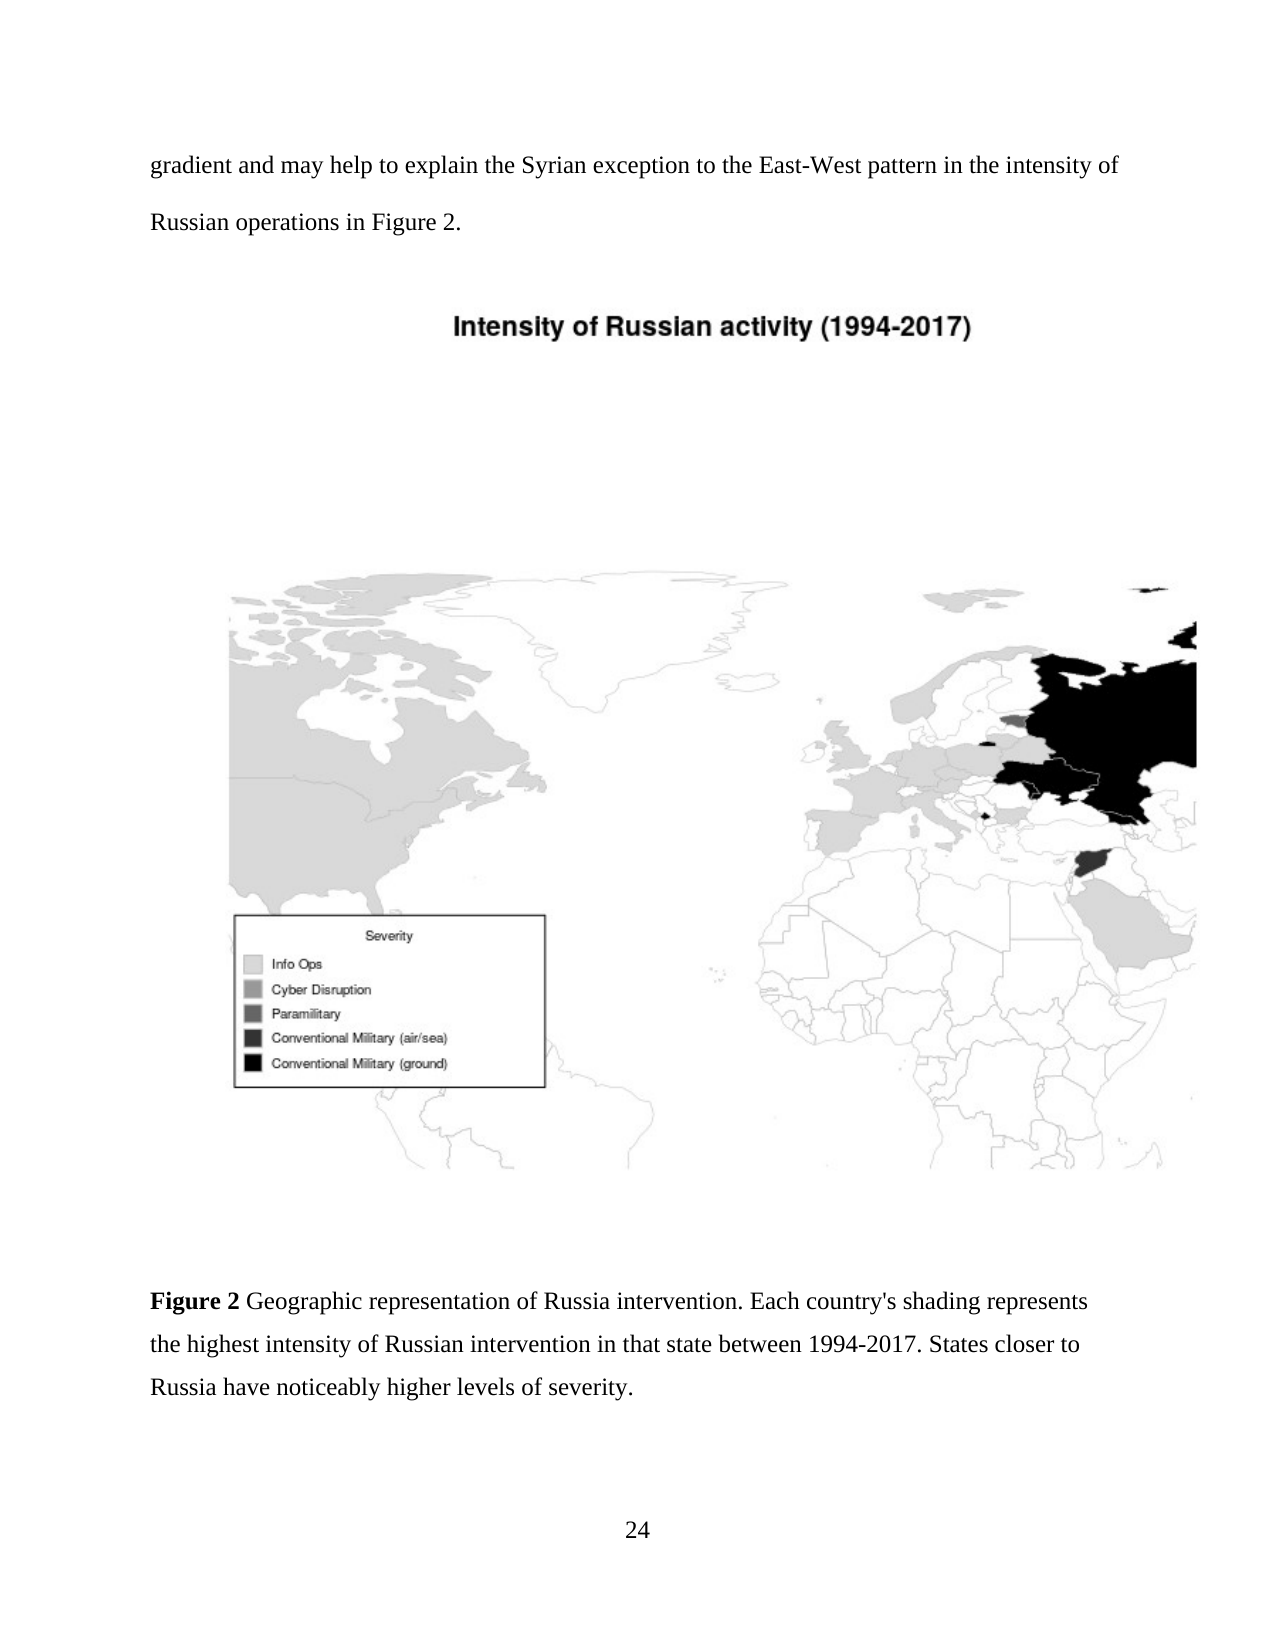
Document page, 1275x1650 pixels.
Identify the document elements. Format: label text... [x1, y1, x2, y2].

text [150, 150, 1125, 236]
picture [225, 285, 1200, 1233]
text Figure 2 Geographic representation of Russia intervention. Each country's shading represents the highest intensity of Russian intervention in that state between 1994-2017. States closer to Russia have noticeably higher levels of severity. [150, 1286, 1125, 1401]
